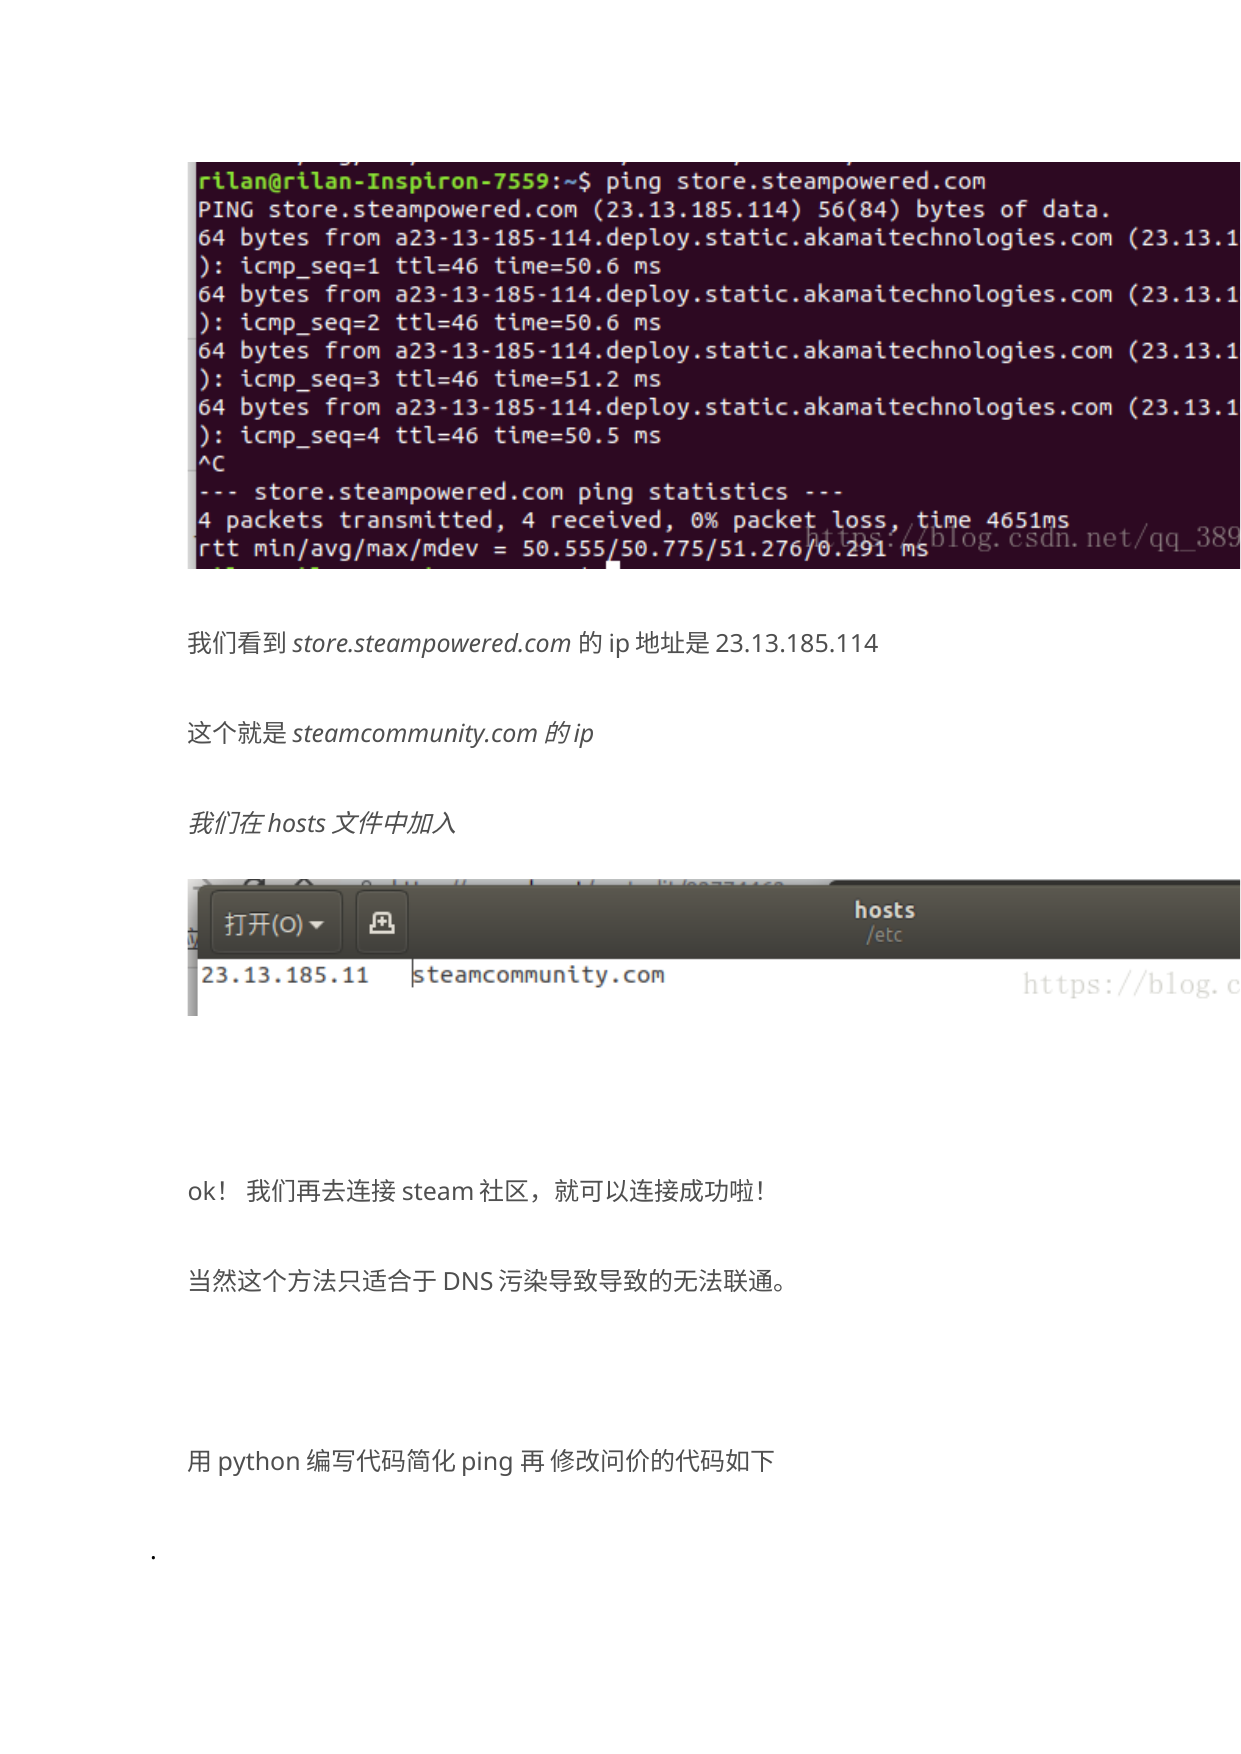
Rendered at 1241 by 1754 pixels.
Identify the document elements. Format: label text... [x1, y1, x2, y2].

text 我们看到store.steampowered.com 的ip地址是23.13.185.114 [187, 609, 1053, 674]
text 这个就是steamcommunity.com的ip [187, 699, 1053, 764]
text 我们在hosts文件中加入 [187, 789, 1053, 854]
picture [187, 162, 1241, 569]
picture [187, 879, 1241, 1016]
text ok！ 我们再去连接steam社区，就可以连接成功啦！ [187, 1157, 1053, 1222]
text 当然这个方法只适合于DNS污染导致导致的无法联通。 [187, 1247, 1053, 1312]
text 用python编写代码简化ping 再 修改问价的代码如下 [187, 1427, 1053, 1492]
